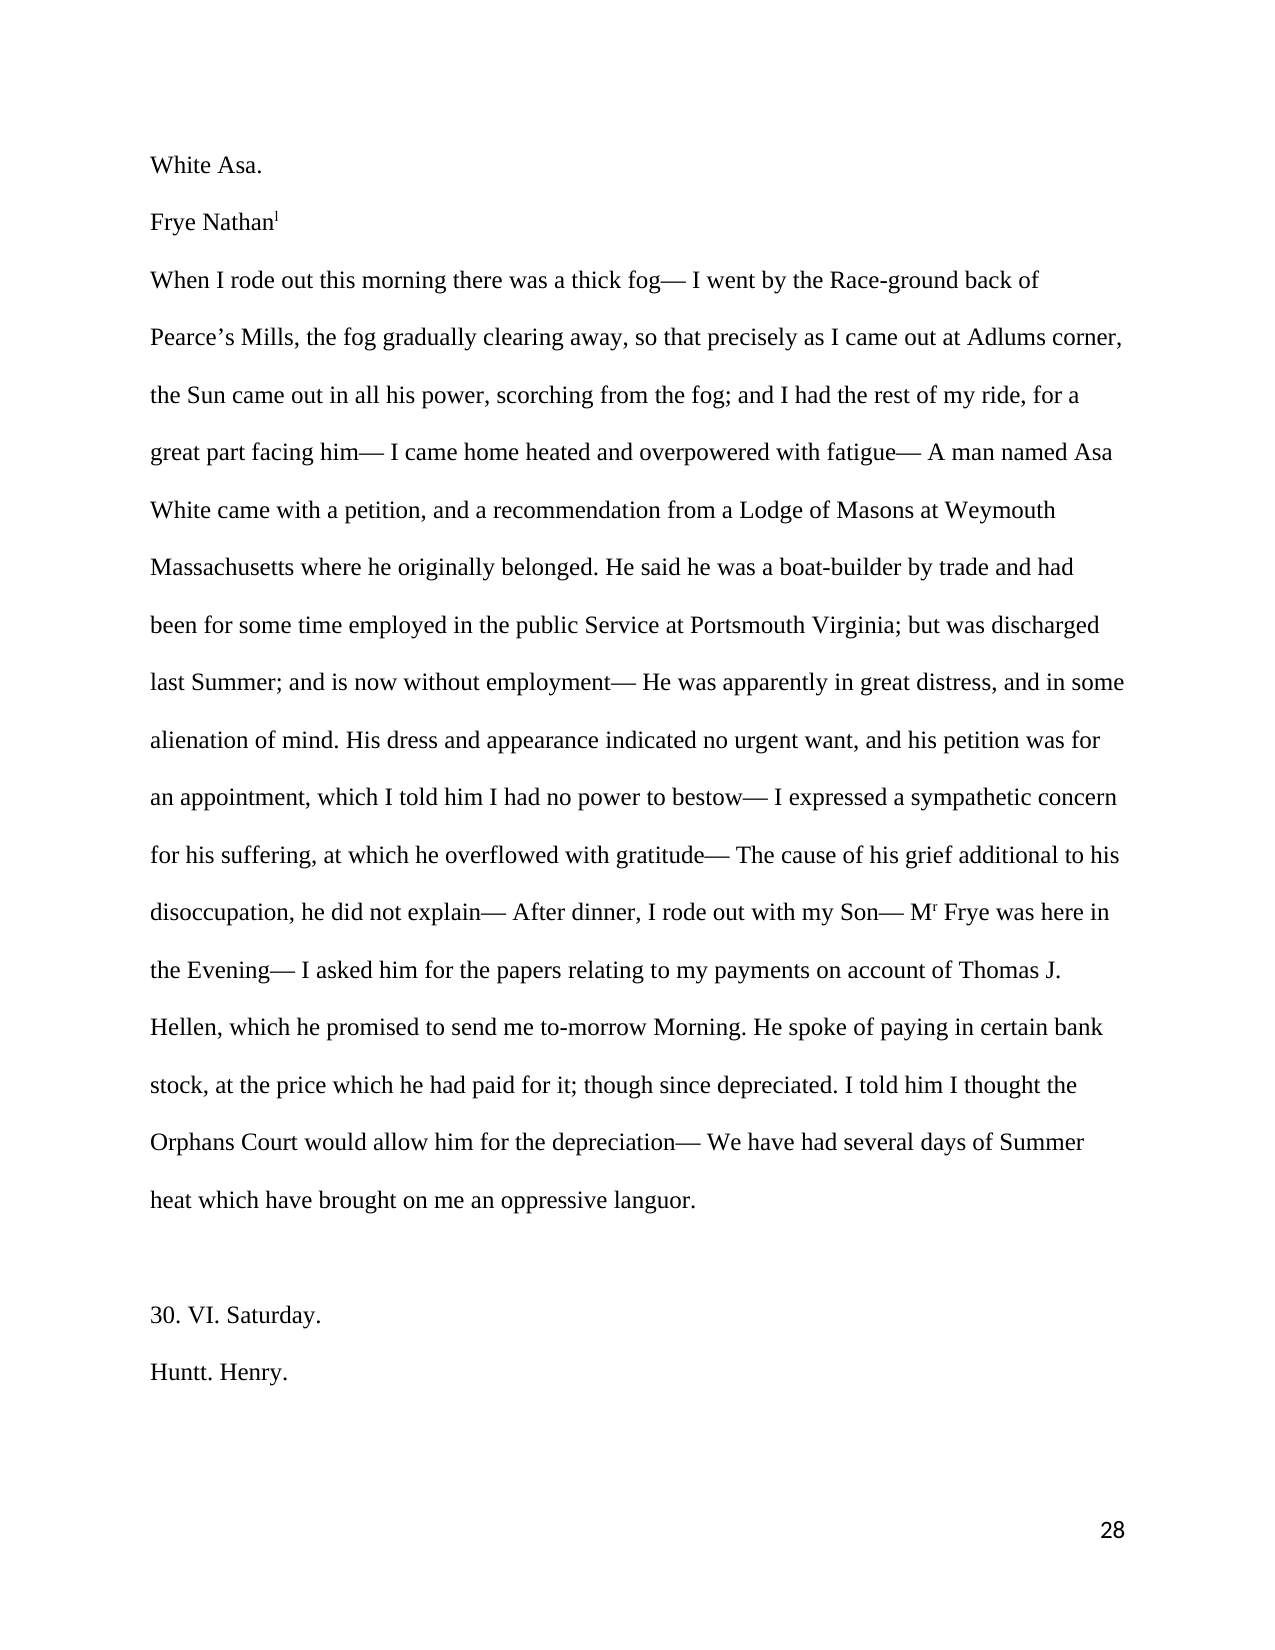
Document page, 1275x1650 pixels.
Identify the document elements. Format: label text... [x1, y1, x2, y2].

text When I rode out this morning there was a thick fog— I went by the Race-ground back of Pearce’s Mills, the fog gradually clearing away, so that precisely as I came out at Adlums corner, the Sun came out in all his power, scorching from the fog; and I had the rest of my ride, for a great part facing him— I came home heated and overpowered with fatigue— A man named Asa White came with a petition, and a recommendation from a Lodge of Masons at Weymouth Massachusetts where he originally belonged. He said he was a boat-builder by trade and had been for some time employed in the public Service at Portsmouth Virginia; but was discharged last Summer; and is now without employment— He was apparently in great distress, and in some alienation of mind. His dress and appearance indicated no urgent want, and his petition was for an appointment, which I told him I had no power to bestow— I expressed a sympathetic concern for his suffering, at which he overflowed with gratitude— The cause of his grief additional to his disoccupation, he did not explain— After dinner, I rode out with my Son— Mr Frye was here in the Evening— I asked him for the papers relating to my payments on account of Thomas J. Hellen, which he promised to send me to-morrow Morning. He spoke of paying in certain bank stock, at the price which he had paid for it; though since depreciated. I told him I thought the Orphans Court would allow him for the depreciation— We have had several days of Summer heat which have brought on me an oppressive languor. [150, 265, 1125, 1214]
text 30. VI. Saturday. [150, 1300, 1125, 1329]
text Frye Nathanl [150, 207, 1125, 236]
text White Asa. [150, 150, 1125, 179]
text Huntt. Henry. [150, 1357, 1125, 1386]
